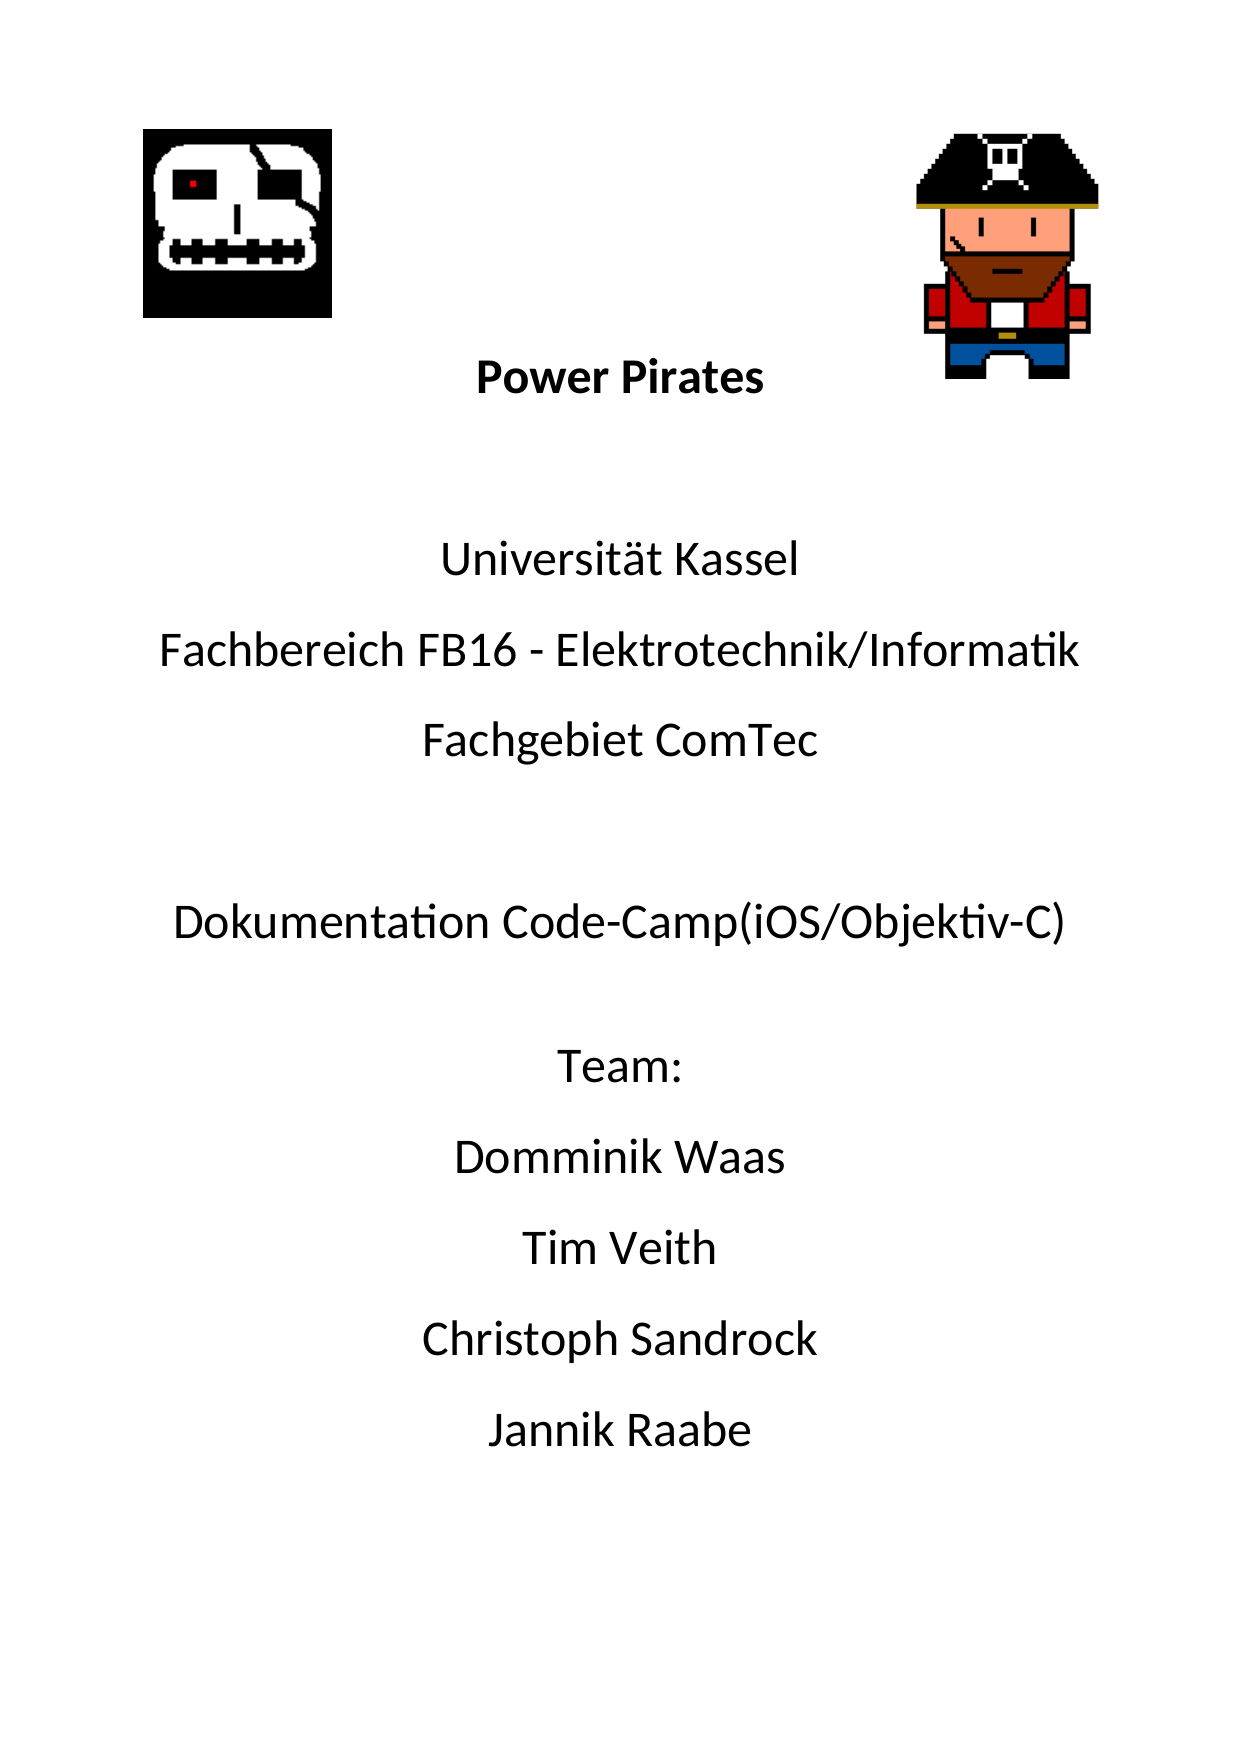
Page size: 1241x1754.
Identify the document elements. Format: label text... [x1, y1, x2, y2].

text Christoph Sandrock [148, 1307, 1093, 1368]
picture [883, 129, 1132, 379]
text Fachbereich FB16 - Elektrotechnik/Informatik [148, 617, 1093, 678]
text Power Pirates [148, 344, 1093, 406]
text Jannik Raabe [148, 1398, 1093, 1459]
text Universität Kassel [148, 526, 1093, 587]
text Team: [148, 1034, 1093, 1095]
picture [143, 129, 332, 318]
text Fachgebiet ComTec [148, 708, 1093, 769]
text Dokumentation Code-Camp(iOS/Objektiv-C) [148, 890, 1093, 951]
text Tim Veith [148, 1216, 1093, 1277]
text Domminik Waas [148, 1125, 1093, 1186]
